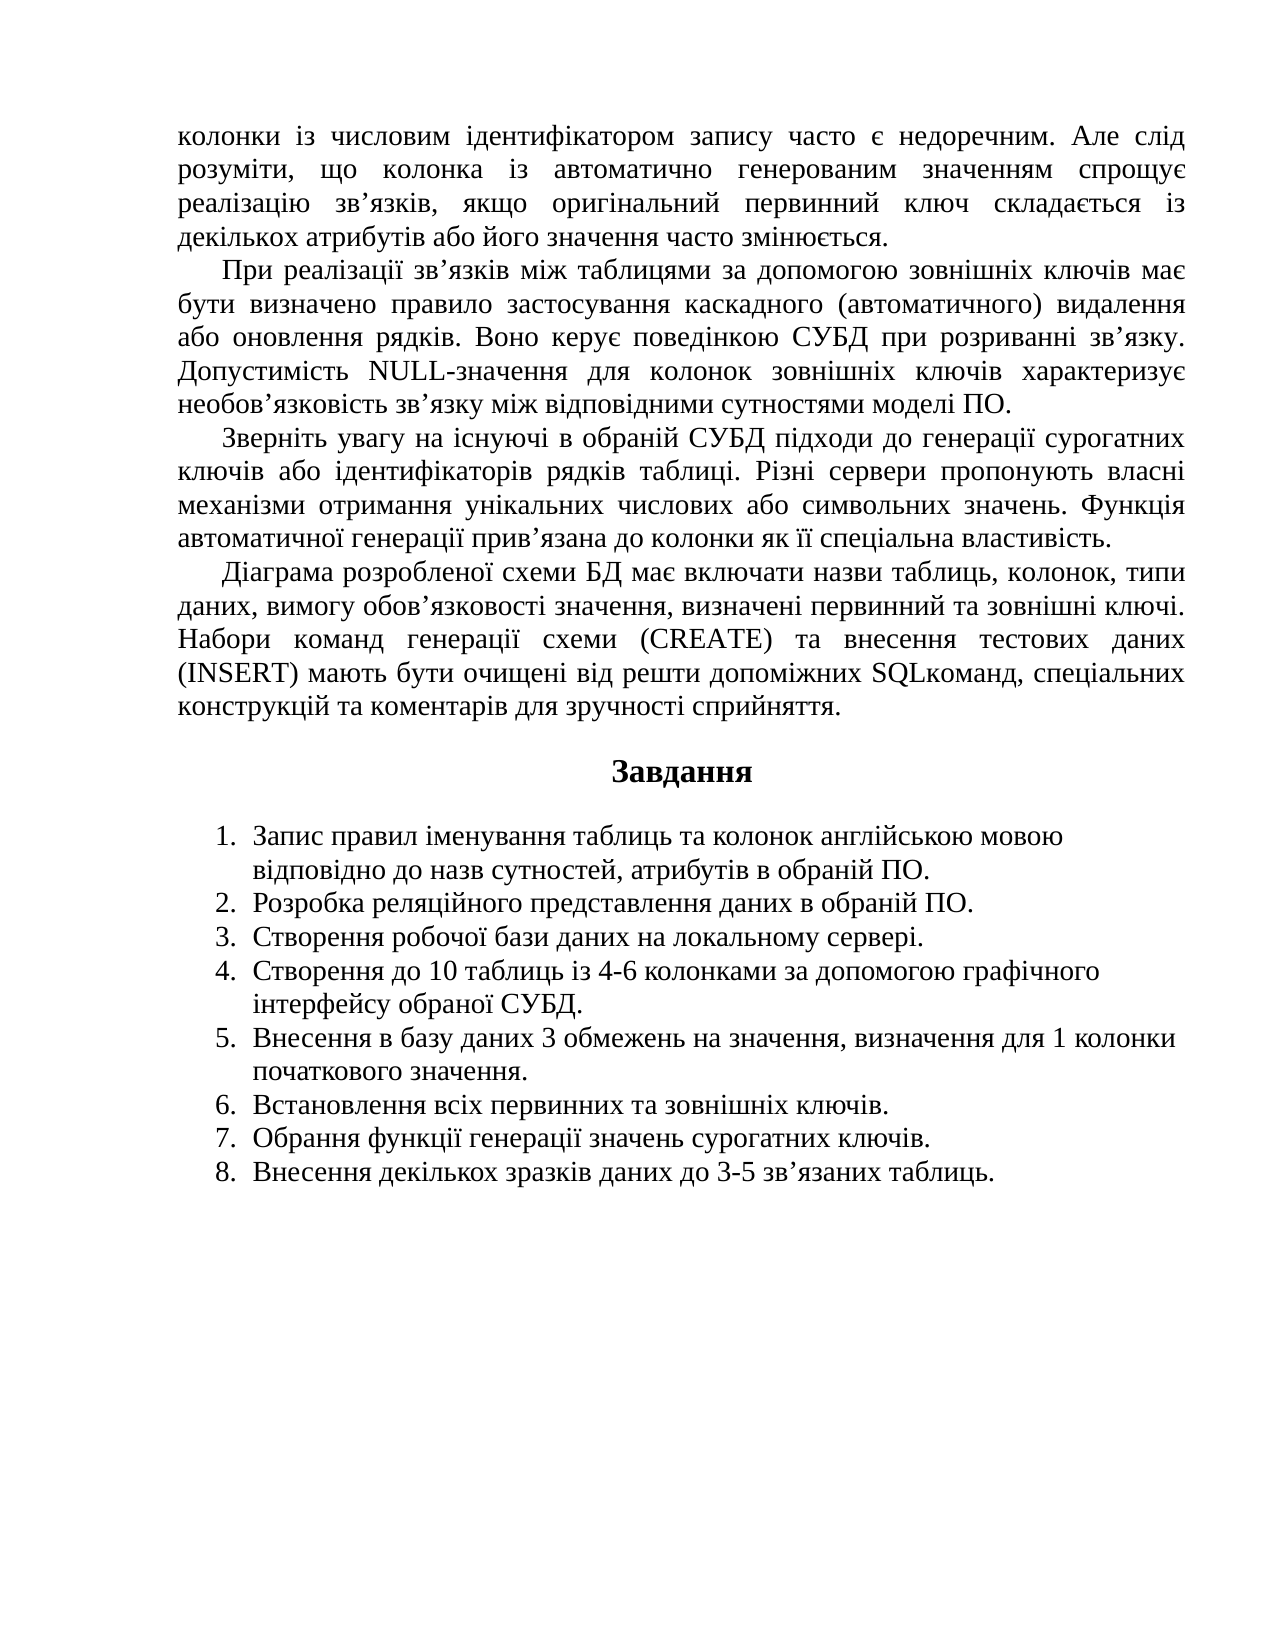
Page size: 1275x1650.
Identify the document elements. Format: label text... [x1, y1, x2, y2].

list Розробка реляційного представлення даних в обраній ПО. [215, 886, 1186, 919]
list При реалізації зв’язків між таблицями за допомогою зовнішніх ключів має бути визначено правило застосування каскадного (автоматичного) видалення або оновлення рядків. Воно керує поведінкою СУБД при розриванні зв’язку. Допустимість NULL-значення для колонок зовнішніх ключів характеризує необов’язковість зв’язку між відповідними сутностями моделі ПО. [177, 252, 1186, 420]
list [177, 118, 1186, 252]
list Зверніть увагу на існуючі в обраній СУБД підходи до генерації сурогатних ключів або ідентифікаторів рядків таблиці. Різні сервери пропонують власні механізми отримання унікальних числових або символьних значень. Функція автоматичної генерації прив’язана до колонки як її спеціальна властивість. [177, 420, 1186, 554]
list Діаграма розробленої схеми БД має включати назви таблиць, колонок, типи даних, вимогу обов’язковості значення, визначені первинний та зовнішні ключі. Набори команд генерації схеми (CREATE) та внесення тестових даних (INSERT) мають бути очищені від решти допоміжних SQLкоманд, спеціальних конструкцій та коментарів для зручності сприйняття. [177, 554, 1186, 722]
subtitle Завдання [177, 751, 1186, 789]
list Внесення декількох зразків даних до 3-5 зв’язаних таблиць. [215, 1154, 1186, 1187]
list Створення до 10 таблиць із 4-6 колонками за допомогою графічного інтерфейсу обраної СУБД. [215, 953, 1186, 1020]
list Обрання функції генерації значень сурогатних ключів. [215, 1120, 1186, 1154]
list Внесення в базу даних 3 обмежень на значення, визначення для 1 колонки початкового значення. [215, 1020, 1186, 1087]
list Запис правил іменування таблиць та колонок англійською мовою відповідно до назв сутностей, атрибутів в обраній ПО. [215, 818, 1186, 886]
list Створення робочої бази даних на локальному сервері. [215, 919, 1186, 953]
list Встановлення всіх первинних та зовнішніх ключів. [215, 1087, 1186, 1120]
